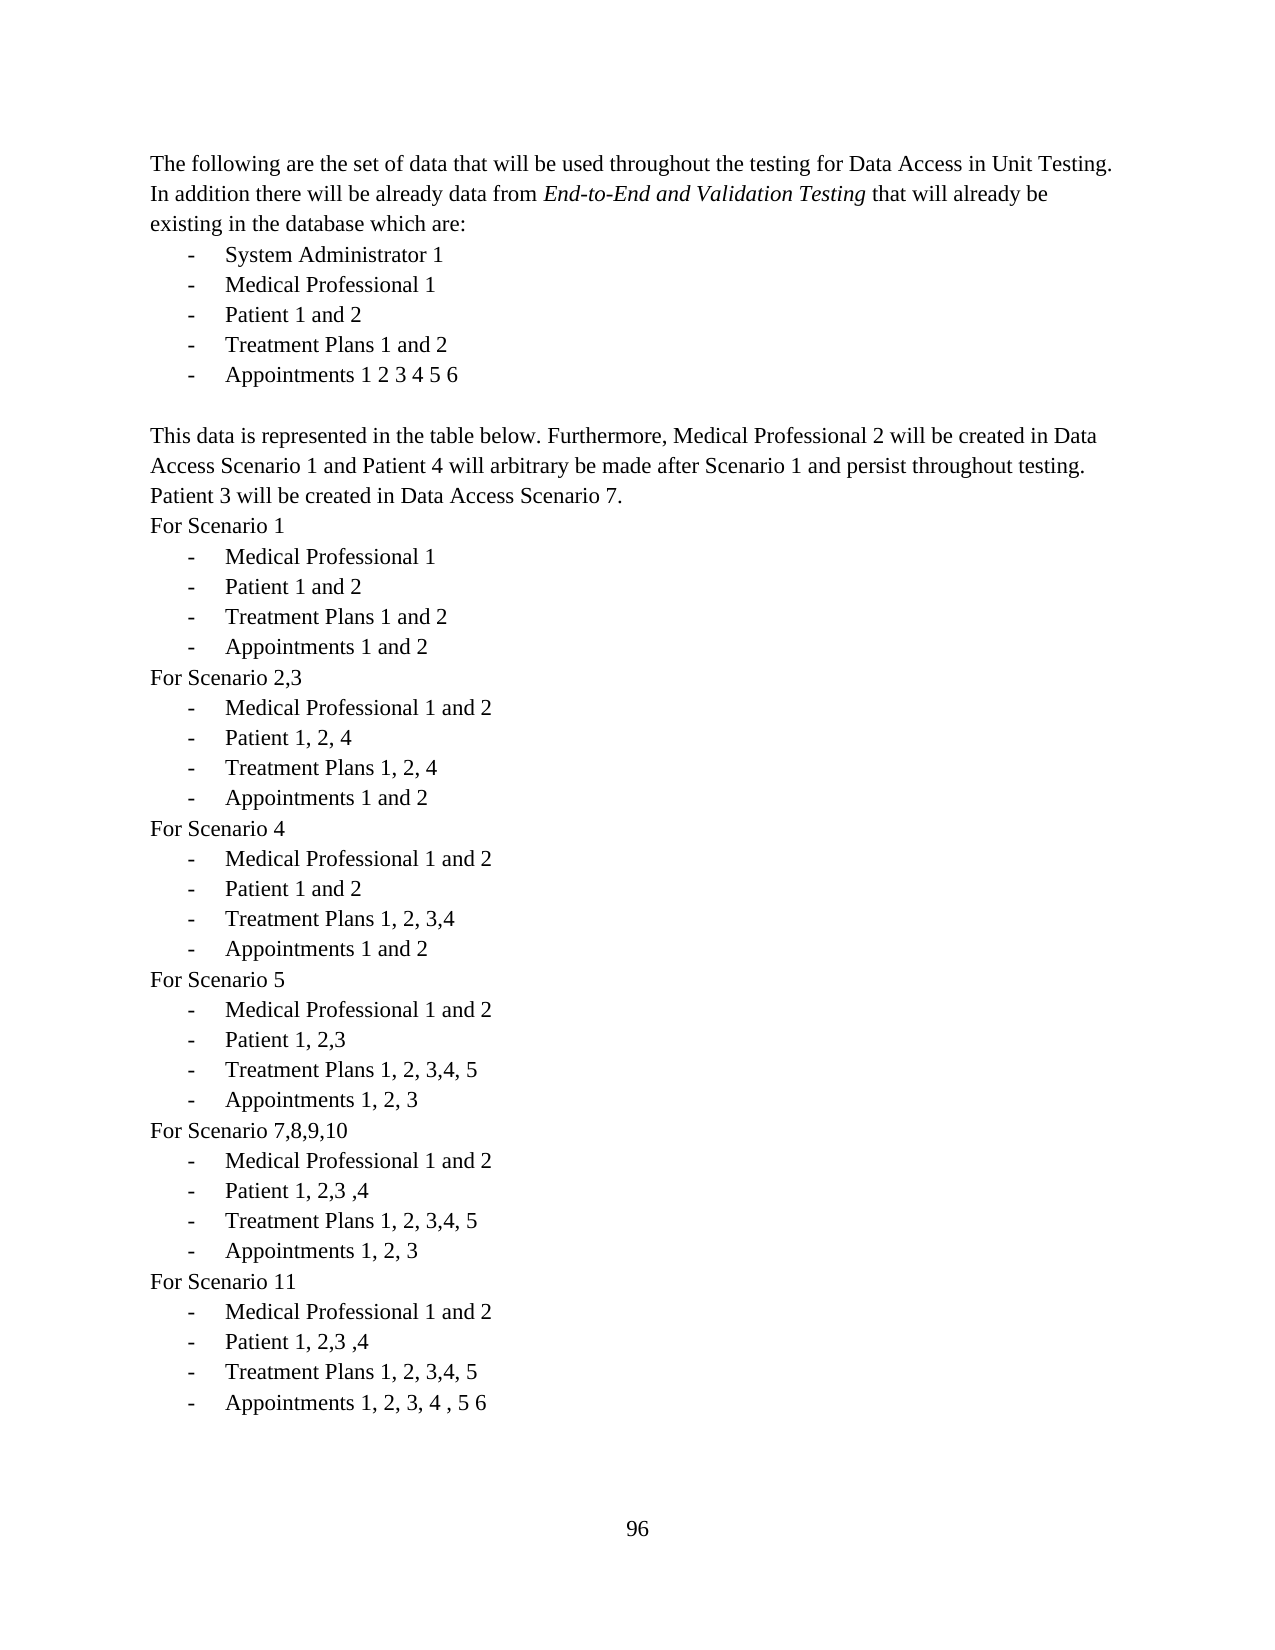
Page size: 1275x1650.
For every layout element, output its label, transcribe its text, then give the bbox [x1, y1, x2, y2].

list Medical Professional 1 and 2 [187, 1147, 1125, 1173]
list Treatment Plans 1, 2, 3,4, 5 [187, 1056, 1125, 1083]
list Medical Professional 1 and 2 [187, 845, 1125, 871]
list Appointments 1, 2, 3 [187, 1086, 1125, 1113]
list Treatment Plans 1, 2, 4 [187, 754, 1125, 781]
list Treatment Plans 1 and 2 [187, 331, 1125, 358]
list Appointments 1, 2, 3 [187, 1237, 1125, 1264]
list Medical Professional 1 [187, 543, 1125, 569]
list Appointments 1 and 2 [187, 633, 1125, 660]
text For Scenario 7,8,9,10 [150, 1117, 1125, 1143]
list Appointments 1 2 3 4 5 6 [187, 361, 1125, 388]
text For Scenario 2,3 [150, 663, 1125, 690]
list Medical Professional 1 and 2 [187, 1298, 1125, 1324]
list Treatment Plans 1, 2, 3,4, 5 [187, 1207, 1125, 1234]
list Medical Professional 1 [187, 271, 1125, 297]
list Treatment Plans 1, 2, 3,4 [187, 905, 1125, 932]
list Medical Professional 1 and 2 [187, 996, 1125, 1022]
list Patient 1, 2, 4 [187, 724, 1125, 750]
text For Scenario 11 [150, 1268, 1125, 1294]
text For Scenario 4 [150, 814, 1125, 841]
text The following are the set of data that will be used throughout the testing for Data Access in Unit Testing. In addition there will be already data from End-to-End and Validation Testing that will already be existing in the database which are: [150, 150, 1125, 237]
text For Scenario 1 [150, 512, 1125, 539]
list Patient 1, 2,3 ,4 [187, 1328, 1125, 1354]
list Appointments 1 and 2 [187, 935, 1125, 962]
list Appointments 1, 2, 3, 4 , 5 6 [187, 1388, 1125, 1415]
list Appointments 1 and 2 [187, 784, 1125, 811]
text This data is represented in the table below. Furthermore, Medical Professional 2 will be created in Data Access Scenario 1 and Patient 4 will arbitrary be made after Scenario 1 and persist throughout testing. Patient 3 will be created in Data Access Scenario 7. [150, 422, 1125, 509]
list Patient 1, 2,3 [187, 1026, 1125, 1052]
list Medical Professional 1 and 2 [187, 694, 1125, 720]
list Patient 1 and 2 [187, 573, 1125, 599]
list Treatment Plans 1, 2, 3,4, 5 [187, 1358, 1125, 1385]
text For Scenario 5 [150, 966, 1125, 992]
list Patient 1, 2,3 ,4 [187, 1177, 1125, 1203]
list System Administrator 1 [187, 241, 1125, 267]
list Patient 1 and 2 [187, 301, 1125, 327]
list Treatment Plans 1 and 2 [187, 603, 1125, 629]
list Patient 1 and 2 [187, 875, 1125, 901]
